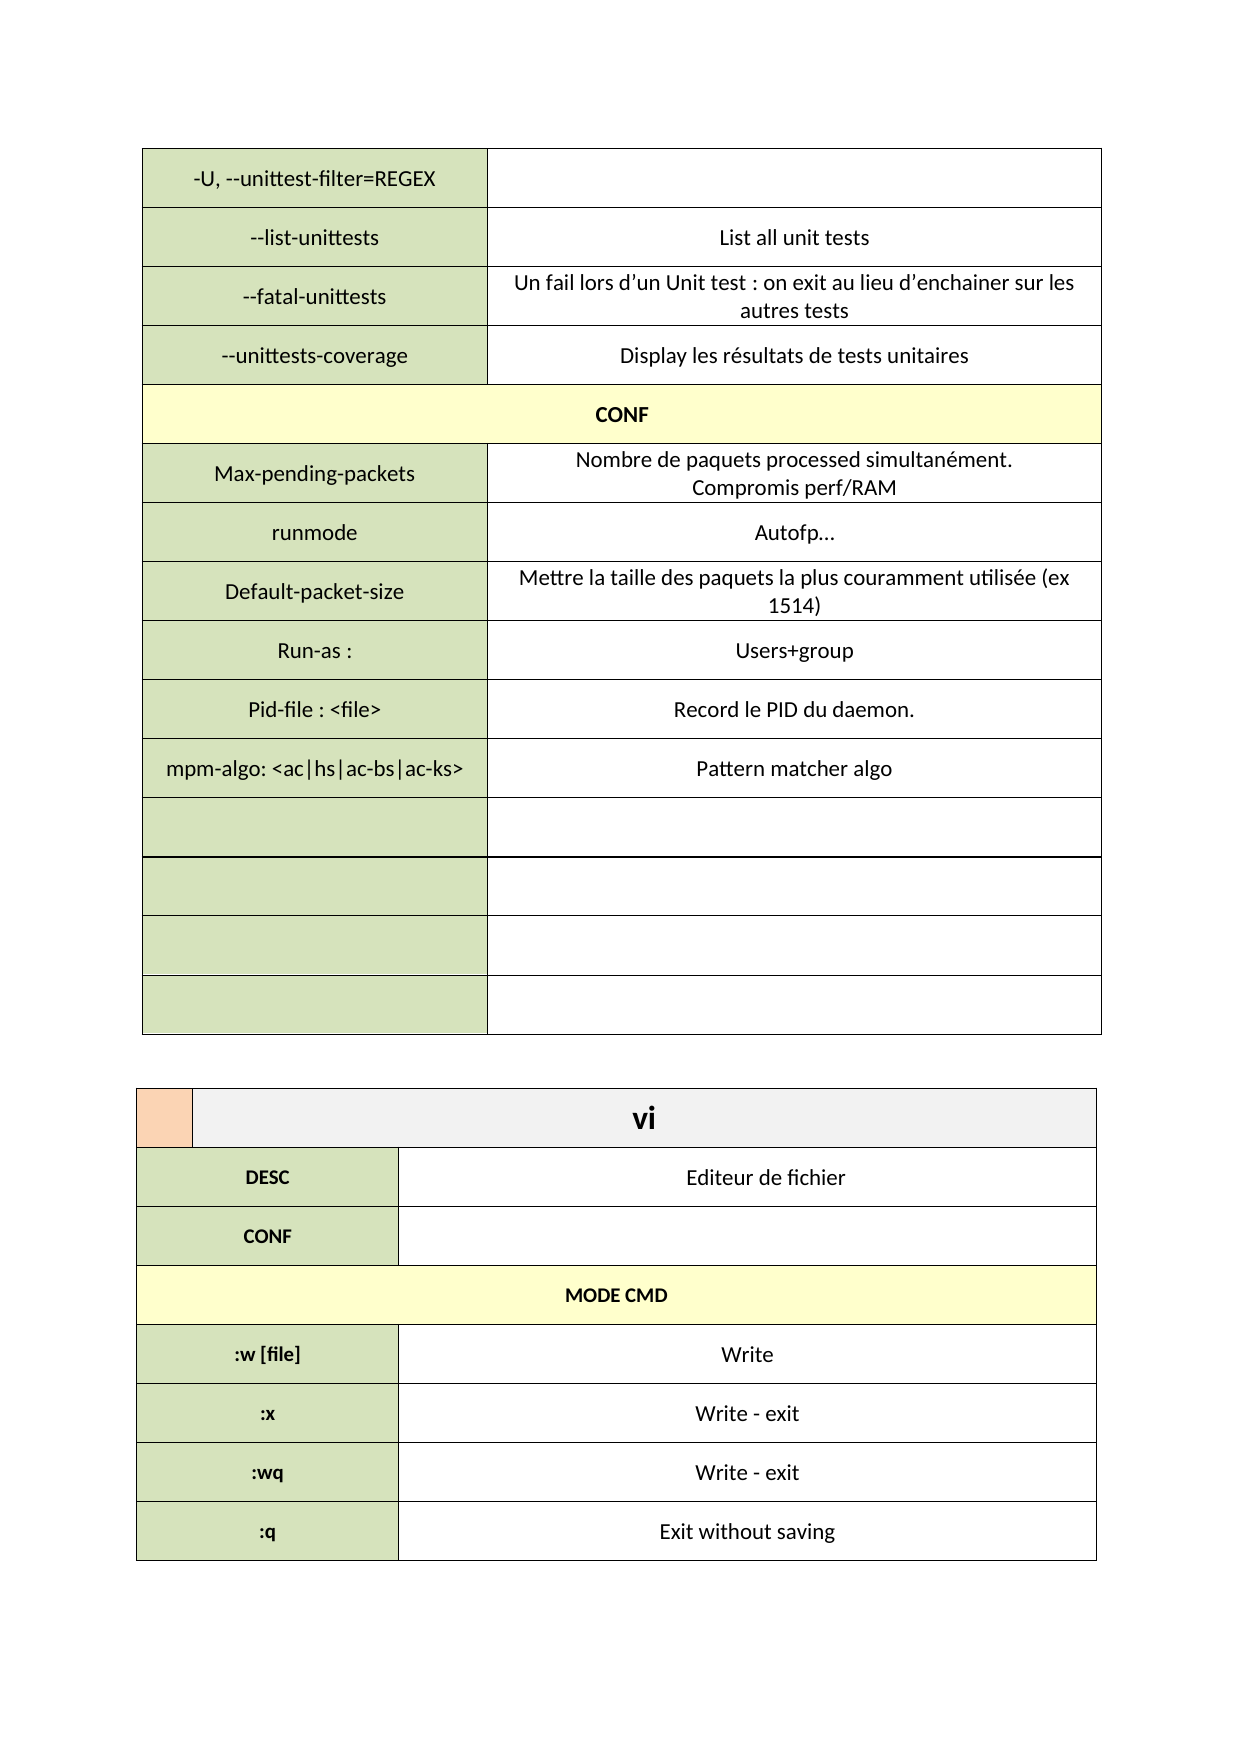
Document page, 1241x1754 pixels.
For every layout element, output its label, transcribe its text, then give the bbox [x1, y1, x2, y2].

table_cell Run-as : [143, 621, 487, 679]
table_cell [488, 798, 1101, 856]
table_cell DESC [137, 1148, 398, 1206]
table_cell Exit without saving [399, 1502, 1096, 1560]
table_cell Record le PID du daemon. [488, 680, 1101, 738]
table_cell :x [137, 1384, 398, 1442]
table_cell [488, 976, 1101, 1033]
table_cell Editeur de fichier [399, 1148, 1096, 1206]
table_cell Autofp… [488, 503, 1101, 561]
table_cell :q [137, 1502, 398, 1560]
table_cell Write - exit [399, 1384, 1096, 1442]
table_header [137, 1089, 192, 1147]
table_cell --fatal-unittests [143, 267, 487, 325]
table_cell --unittests-coverage [143, 326, 487, 384]
table_cell Mettre la taille des paquets la plus couramment utilisée (ex 1514) [488, 562, 1101, 620]
table_cell [488, 858, 1101, 915]
table_cell Default-packet-size [143, 562, 487, 620]
table_cell Pattern matcher algo [488, 739, 1101, 797]
table_cell Un fail lors d’un Unit test : on exit au lieu d’enchainer sur les autres tests [488, 267, 1101, 325]
table_cell Nombre de paquets processed simultanément. Compromis perf/RAM [488, 444, 1101, 502]
table_cell [488, 916, 1101, 974]
table_cell runmode [143, 503, 487, 561]
table_cell Display les résultats de tests unitaires [488, 326, 1101, 384]
table_cell [488, 149, 1101, 207]
table_cell Write [399, 1325, 1096, 1383]
table_cell [399, 1207, 1096, 1265]
table_cell mpm-algo: <ac|hs|ac-bs|ac-ks> [143, 739, 487, 797]
table_cell Write - exit [399, 1443, 1096, 1501]
table_cell [143, 798, 487, 856]
table_cell CONF [137, 1207, 398, 1265]
table_cell --list-unittests [143, 208, 487, 266]
table_cell [143, 916, 487, 974]
table_cell CONF [143, 385, 1101, 443]
table_cell Max-pending-packets [143, 444, 487, 502]
table_cell Pid-file : <file> [143, 680, 487, 738]
table_cell [143, 858, 487, 915]
table_cell List all unit tests [488, 208, 1101, 266]
table_header vi [193, 1089, 1096, 1147]
table_cell :wq [137, 1443, 398, 1501]
table_cell [143, 976, 487, 1033]
table_cell -U, --unittest-filter=REGEX [143, 149, 487, 207]
table_cell :w [file] [137, 1325, 398, 1383]
table_cell MODE CMD [137, 1266, 1096, 1324]
table_cell Users+group [488, 621, 1101, 679]
